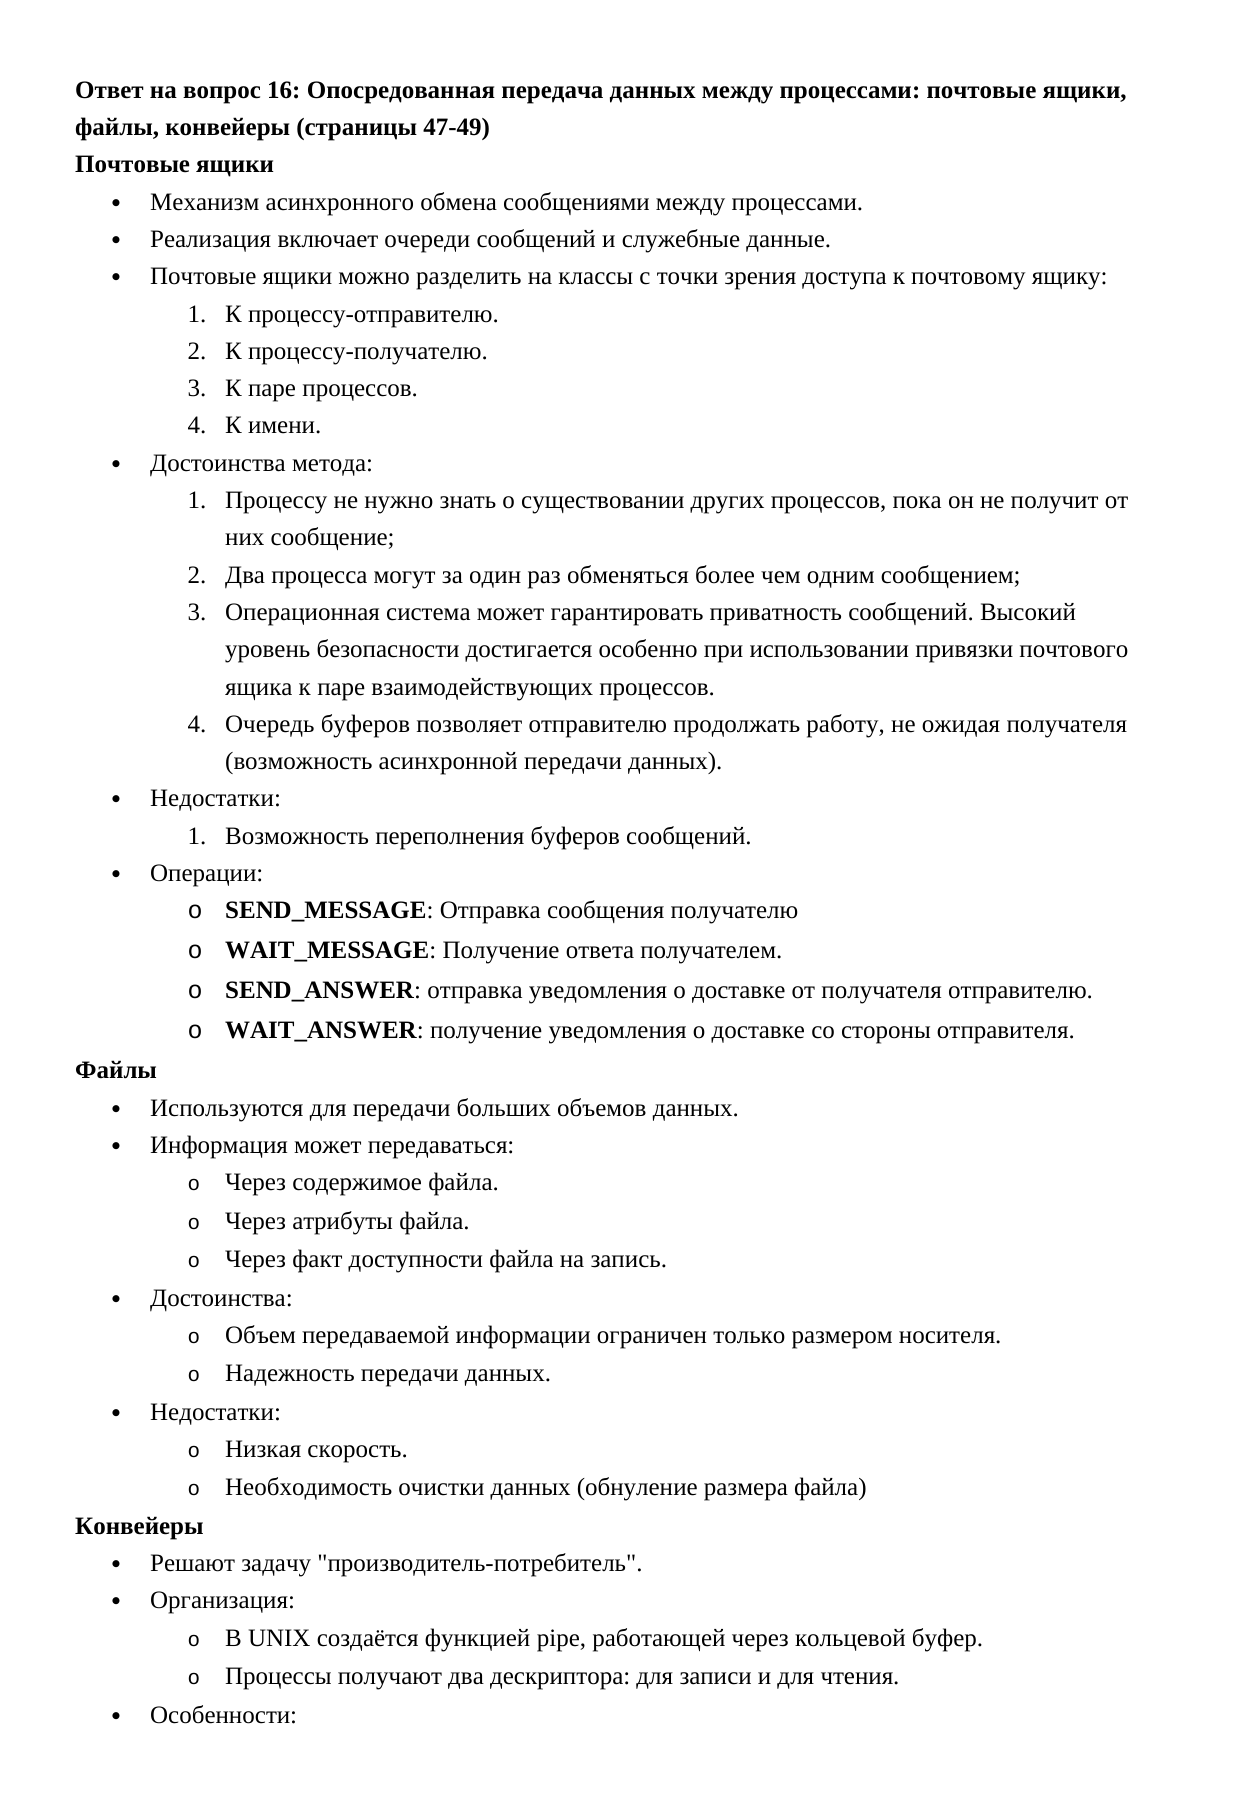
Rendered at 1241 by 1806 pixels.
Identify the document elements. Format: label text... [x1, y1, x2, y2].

list Процессы получают два дескриптора: для записи и для чтения. [187, 1661, 1165, 1691]
list Информация может передаваться: [112, 1130, 1165, 1159]
list Операционная система может гарантировать приватность сообщений. Высокий уровень безопасности достигается особенно при использовании привязки почтового ящика к паре взаимодействующих процессов. [187, 597, 1165, 700]
list Объем передаваемой информации ограничен только размером носителя. [187, 1320, 1165, 1349]
list WAIT_MESSAGE: Получение ответа получателем. [187, 935, 1165, 966]
subtitle Ответ на вопрос 16: Опосредованная передача данных между процессами: почтовые ящики, файлы, конвейеры (страницы 47-49) [75, 75, 1165, 141]
list Процессу не нужно знать о существовании других процессов, пока он не получит от них сообщение; [187, 485, 1165, 551]
list Возможность переполнения буферов сообщений. [187, 821, 1165, 849]
list Необходимость очистки данных (обнуление размера файла) [187, 1472, 1165, 1502]
subtitle Конвейеры [75, 1511, 1165, 1540]
list Используются для передачи больших объемов данных. [112, 1093, 1165, 1121]
list Через атрибуты файла. [187, 1206, 1165, 1235]
list Решают задачу "производитель-потребитель". [112, 1548, 1165, 1577]
list SEND_MESSAGE: Отправка сообщения получателю [187, 895, 1165, 926]
subtitle Файлы [75, 1055, 1165, 1084]
list Через факт доступности файла на запись. [187, 1244, 1165, 1274]
list Реализация включает очереди сообщений и служебные данные. [112, 224, 1165, 253]
list Недостатки: [112, 1397, 1165, 1426]
list Низкая скорость. [187, 1434, 1165, 1464]
list Достоинства метода: [112, 448, 1165, 477]
list WAIT_ANSWER: получение уведомления о доставке со стороны отправителя. [187, 1015, 1165, 1046]
list Механизм асинхронного обмена сообщениями между процессами. [112, 187, 1165, 216]
list Два процесса могут за один раз обменяться более чем одним сообщением; [187, 560, 1165, 588]
list Почтовые ящики можно разделить на классы с точки зрения доступа к почтовому ящику: [112, 261, 1165, 290]
subtitle Почтовые ящики [75, 149, 1165, 178]
list Недостатки: [112, 783, 1165, 812]
list SEND_ANSWER: отправка уведомления о доставке от получателя отправителю. [187, 975, 1165, 1006]
list К имени. [187, 411, 1165, 439]
list Достоинства: [112, 1283, 1165, 1311]
list Через содержимое файла. [187, 1167, 1165, 1197]
list К процессу-получателю. [187, 336, 1165, 365]
list Очередь буферов позволяет отправителю продолжать работу, не ожидая получателя (возможность асинхронной передачи данных). [187, 709, 1165, 775]
list В UNIX создаётся функцией pipe, работающей через кольцевой буфер. [187, 1623, 1165, 1652]
list К процессу-отправителю. [187, 299, 1165, 327]
list Особенности: [112, 1700, 1165, 1728]
list Операции: [112, 858, 1165, 887]
list Надежность передачи данных. [187, 1358, 1165, 1388]
list Организация: [112, 1586, 1165, 1614]
list К паре процессов. [187, 373, 1165, 402]
